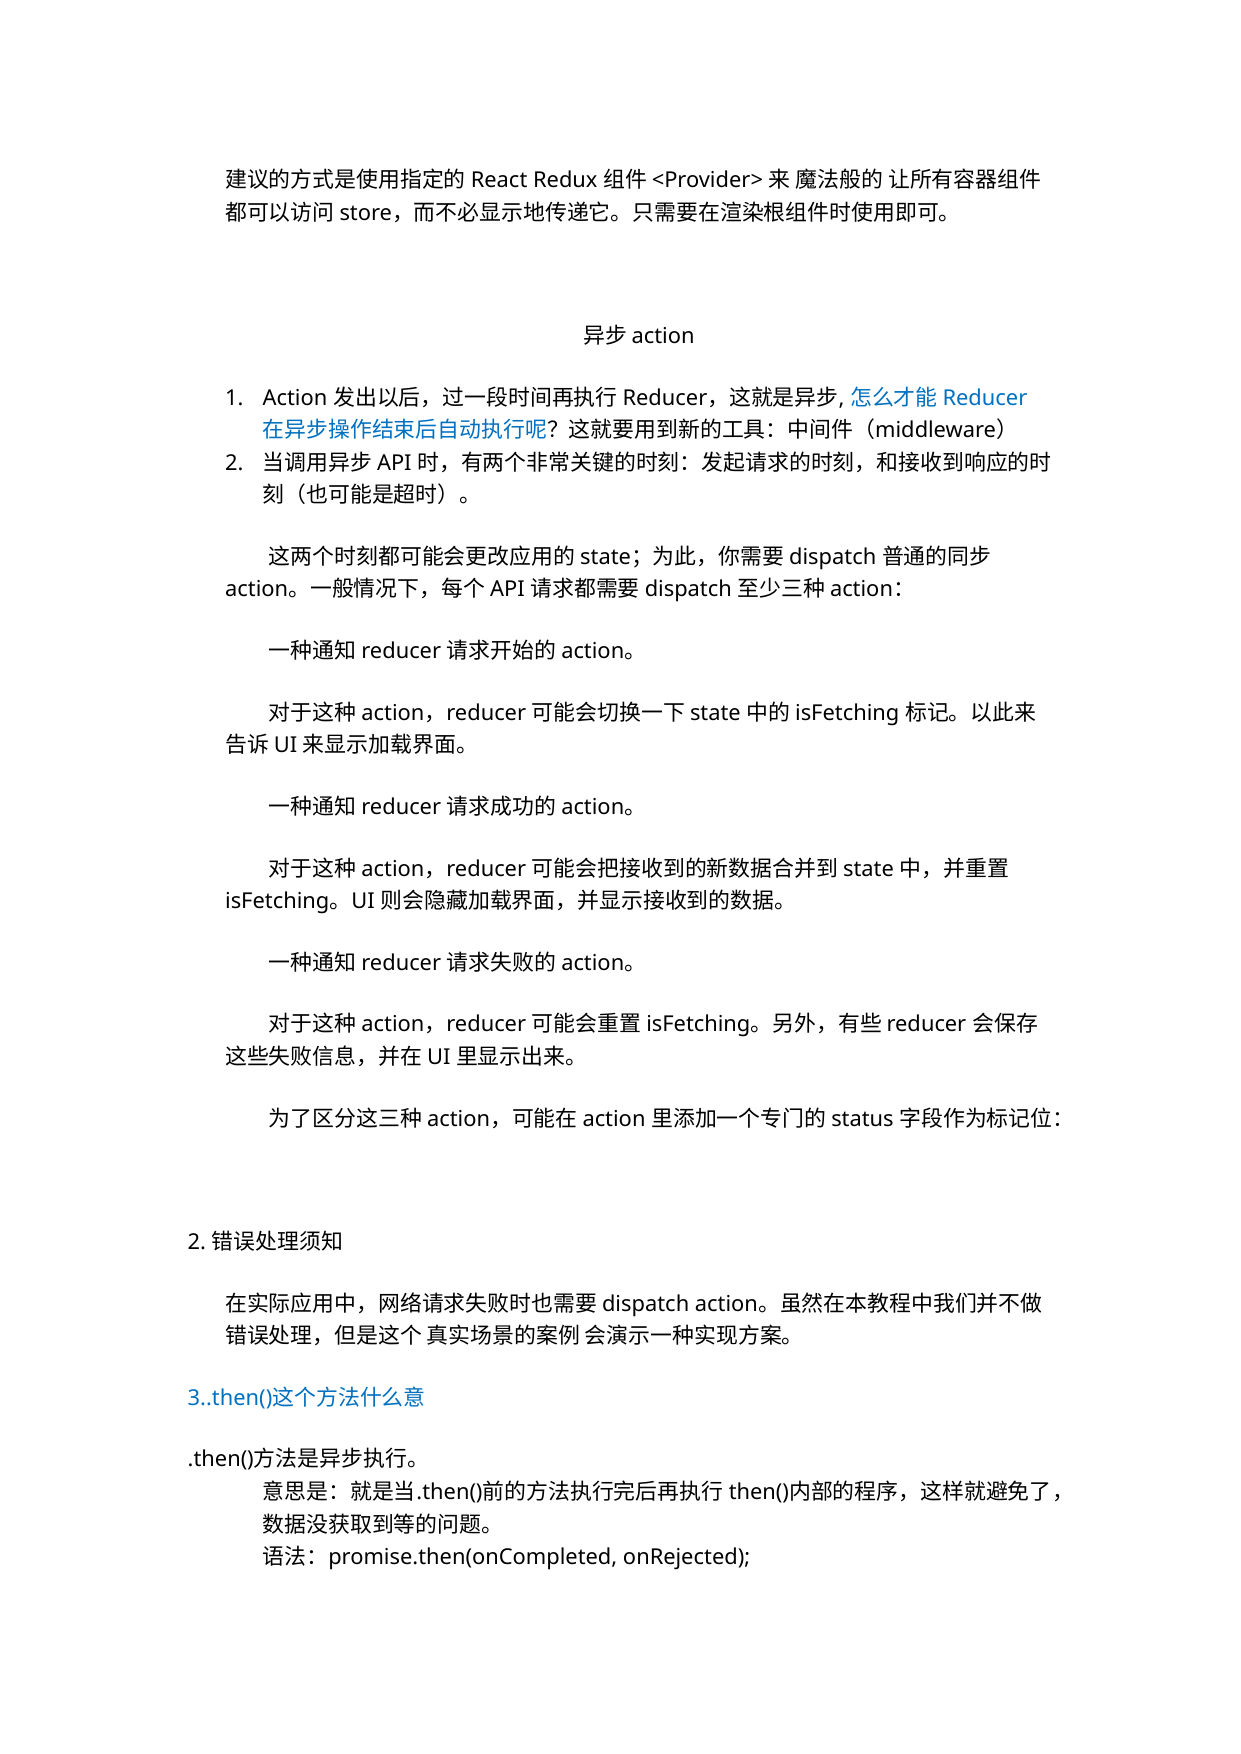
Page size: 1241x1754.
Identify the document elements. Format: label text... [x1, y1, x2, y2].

list 一种通知 reducer 请求开始的 action。 [225, 633, 1053, 665]
list 当调用异步 API 时，有两个非常关键的时刻：发起请求的时刻，和接收到响应的时刻（也可能是超时）。 [225, 444, 1053, 509]
text 2. 错误处理须知 [187, 1224, 1053, 1256]
list 这两个时刻都可能会更改应用的 state；为此，你需要 dispatch 普通的同步 action。一般情况下，每个 API 请求都需要 dispatch 至少三种 action： [225, 539, 1053, 604]
list 建议的方式是使用指定的 React Redux 组件 <Provider> 来 魔法般的 让所有容器组件都可以访问 store，而不必显示地传递它。只需要在渲染根组件时使用即可。 [225, 162, 1053, 227]
list 异步action [225, 318, 1053, 350]
text 3..then()这个方法什么意 [187, 1379, 1053, 1412]
list 一种通知 reducer 请求失败的 action。 [225, 944, 1053, 977]
list 语法：promise.then(onCompleted, onRejected); [262, 1539, 1053, 1571]
list 对于这种 action，reducer 可能会把接收到的新数据合并到 state 中，并重置 isFetching。UI 则会隐藏加载界面，并显示接收到的数据。 [225, 850, 1053, 915]
list 为了区分这三种 action，可能在 action 里添加一个专门的 status 字段作为标记位： [225, 1100, 1053, 1133]
list 意思是：就是当.then()前的方法执行完后再执行then()内部的程序，这样就避免了，数据没获取到等的问题。 [262, 1474, 1053, 1539]
list 一种通知 reducer 请求成功的 action。 [225, 789, 1053, 821]
list 对于这种 action，reducer 可能会切换一下 state 中的 isFetching 标记。以此来告诉 UI 来显示加载界面。 [225, 694, 1053, 759]
list 在实际应用中，网络请求失败时也需要 dispatch action。虽然在本教程中我们并不做错误处理，但是这个 真实场景的案例 会演示一种实现方案。 [225, 1285, 1053, 1350]
list 对于这种 action，reducer 可能会重置 isFetching。另外，有些 reducer 会保存这些失败信息，并在 UI 里显示出来。 [225, 1006, 1053, 1071]
text .then()方法是异步执行。 [187, 1441, 1053, 1474]
list Action 发出以后，过一段时间再执行 Reducer，这就是异步, 怎么才能 Reducer 在异步操作结束后自动执行呢？这就要用到新的工具：中间件（middleware） [225, 379, 1053, 444]
